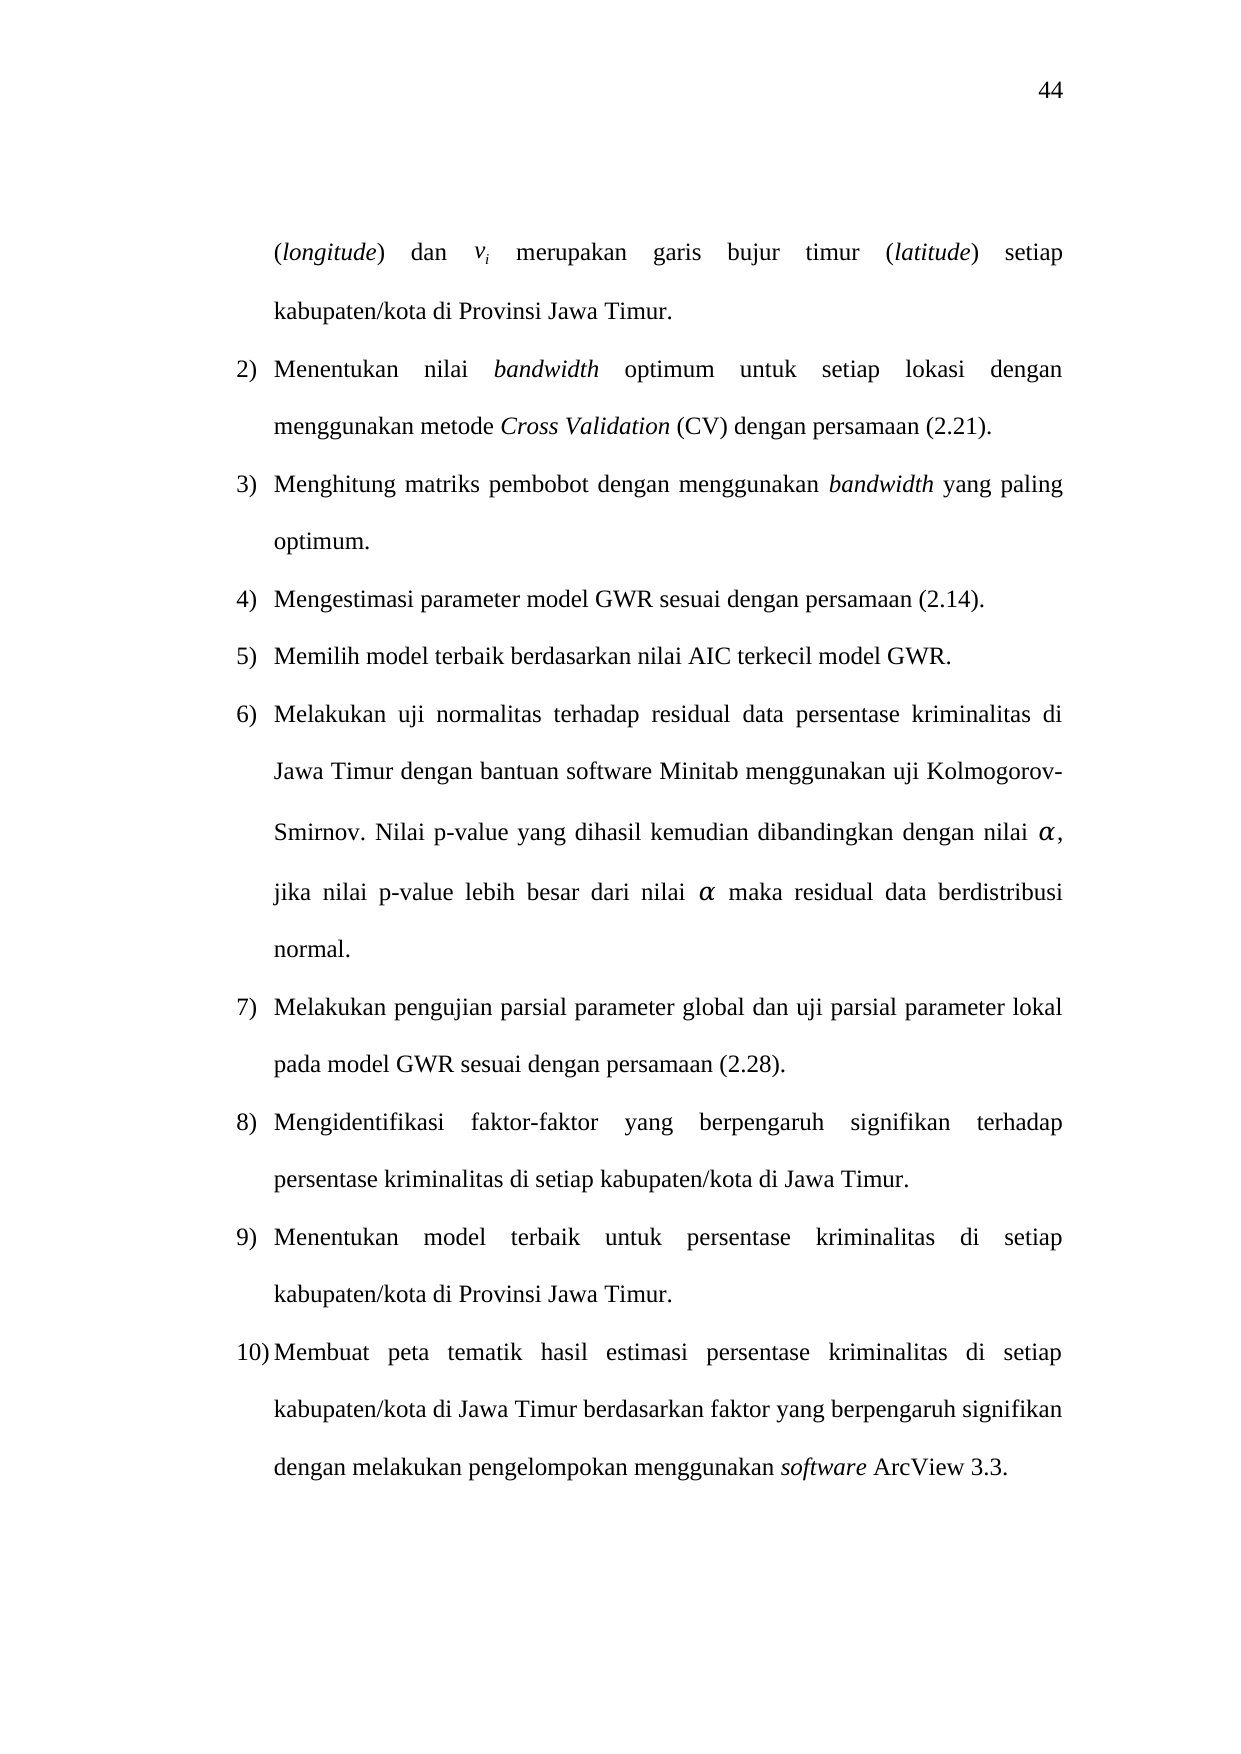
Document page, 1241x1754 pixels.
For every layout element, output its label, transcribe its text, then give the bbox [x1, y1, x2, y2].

list Menghitung matriks pembobot dengan menggunakan bandwidth yang paling optimum. [236, 469, 1063, 555]
list Mengestimasi parameter model GWR sesuai dengan persamaan (2.14). [236, 584, 1063, 613]
list Melakukan uji normalitas terhadap residual data persentase kriminalitas di Jawa Timur dengan bantuan software Minitab menggunakan uji Kolmogorov-Smirnov. Nilai p-value yang dihasil kemudian dibandingkan dengan nilai 𝛼, jika nilai p-value lebih besar dari nilai 𝛼 maka residual data berdistribusi normal. [236, 699, 1063, 963]
list Mengidentifikasi faktor-faktor yang berpengaruh signifikan terhadap persentase kriminalitas di setiap kabupaten/kota di Jawa Timur. [236, 1107, 1063, 1193]
list Menentukan model terbaik untuk persentase kriminalitas di setiap kabupaten/kota di Provinsi Jawa Timur. [236, 1222, 1063, 1308]
list Melakukan pengujian parsial parameter global dan uji parsial parameter lokal pada model GWR sesuai dengan persamaan (2.28). [236, 992, 1063, 1078]
list Memilih model terbaik berdasarkan nilai AIC terkecil model GWR. [236, 641, 1063, 670]
list Menentukan nilai bandwidth optimum untuk setiap lokasi dengan menggunakan metode Cross Validation (CV) dengan persamaan (2.21). [236, 354, 1063, 440]
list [236, 236, 1063, 325]
list Membuat peta tematik hasil estimasi persentase kriminalitas di setiap kabupaten/kota di Jawa Timur berdasarkan faktor yang berpengaruh signifikan dengan melakukan pengelompokan menggunakan software ArcView 3.3. [236, 1337, 1063, 1481]
